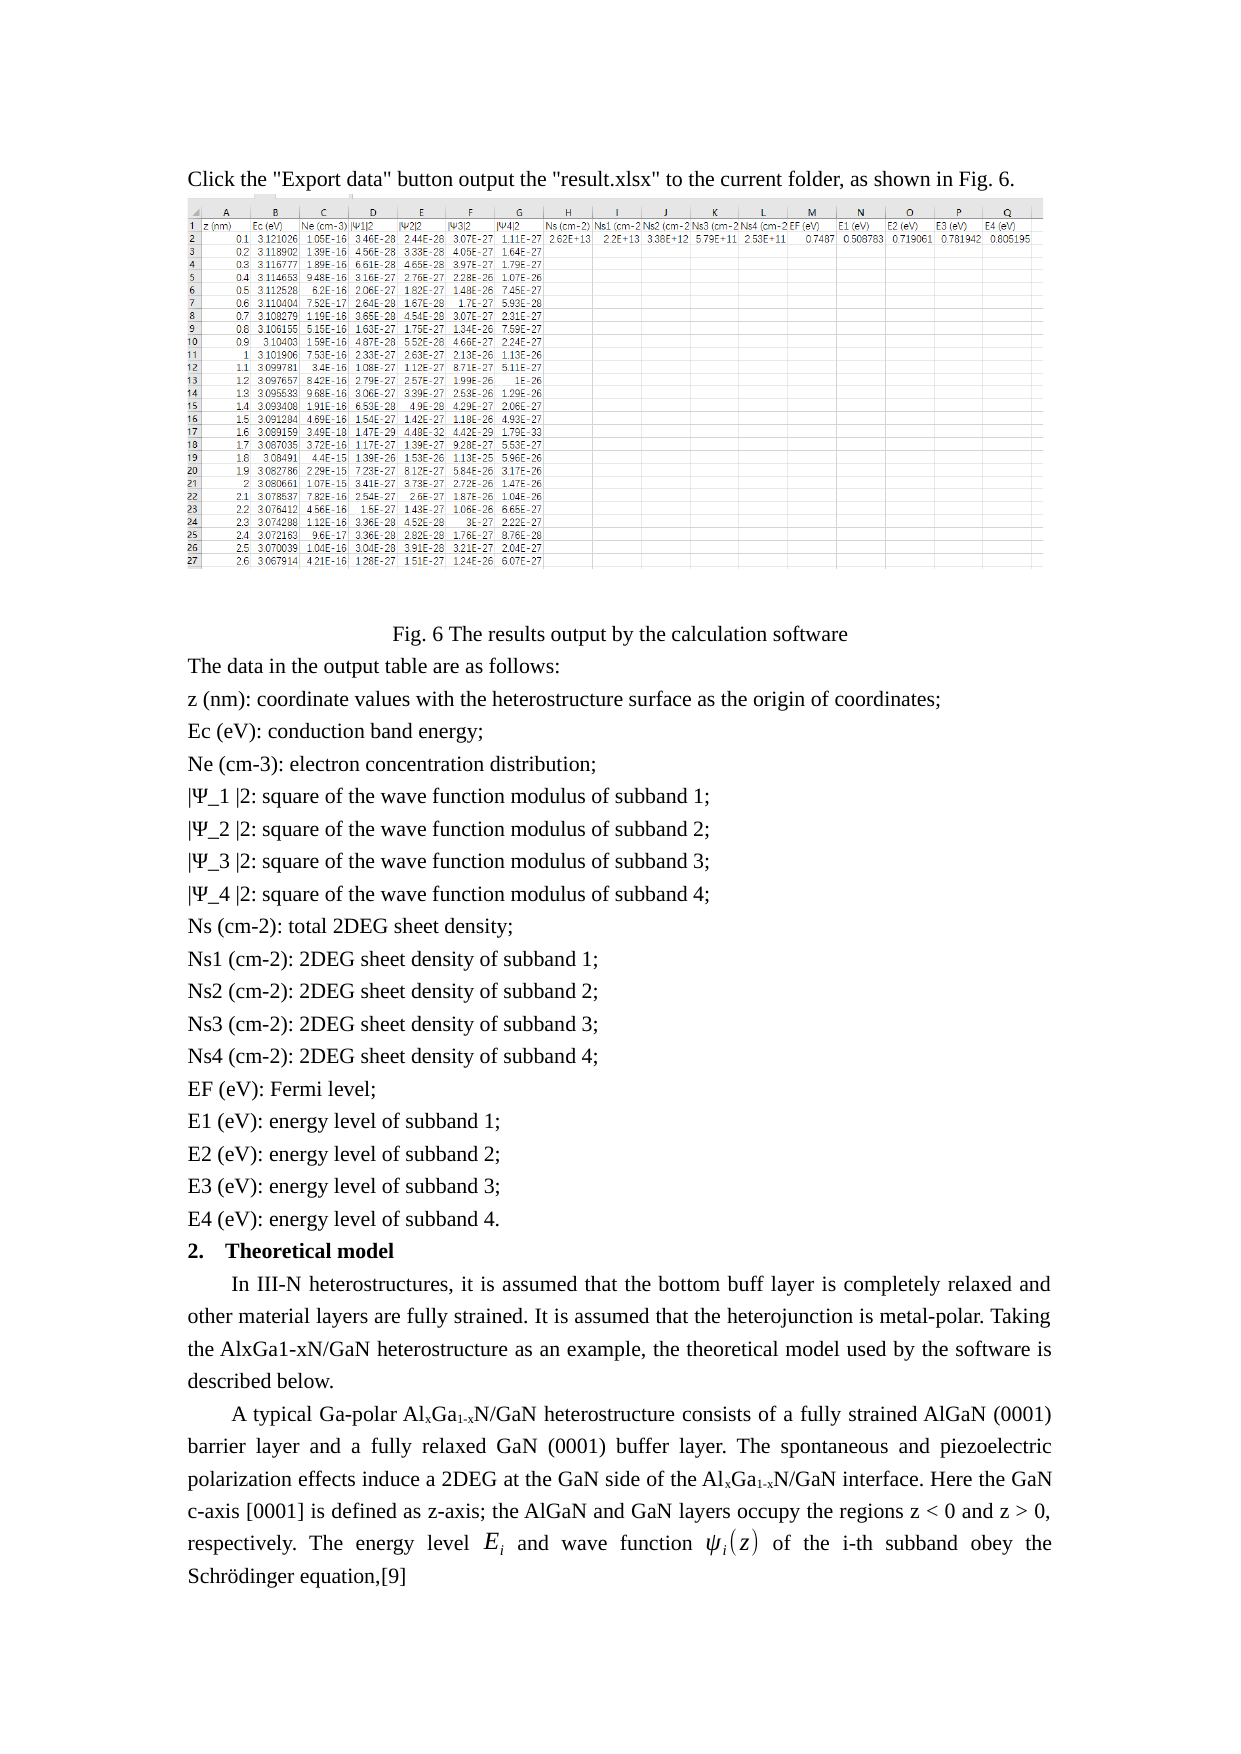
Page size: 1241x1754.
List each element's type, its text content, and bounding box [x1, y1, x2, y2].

text |Ψ_4 |2: square of the wave function modulus of subband 4; [187, 877, 1053, 909]
text EF (eV): Fermi level; [187, 1072, 1053, 1104]
text Ec (eV): conduction band energy; [187, 714, 1053, 747]
text E4 (eV): energy level of subband 4. [187, 1202, 1053, 1234]
text E1 (eV): energy level of subband 1; [187, 1104, 1053, 1137]
text Ns (cm-2): total 2DEG sheet density; [187, 909, 1053, 942]
text The data in the output table are as follows: [187, 649, 1053, 682]
text |Ψ_1 |2: square of the wave function modulus of subband 1; [187, 779, 1053, 812]
text E2 (eV): energy level of subband 2; [187, 1137, 1053, 1169]
text |Ψ_3 |2: square of the wave function modulus of subband 3; [187, 844, 1053, 877]
text Ne (cm-3): electron concentration distribution; [187, 747, 1053, 779]
text A typical Ga-polar AlxGa1-xN/GaN heterostructure consists of a fully strained AlGaN (0001) barrier layer and a fully relaxed GaN (0001) buffer layer. The spontaneous and piezoelectric polarization effects induce a 2DEG at the GaN side of the AlxGa1-xN/GaN interface. Here the GaN c-axis [0001] is defined as z-axis; the AlGaN and GaN layers occupy the regions z < 0 and z > 0, respectively. The energy level and wave function of the i-th subband obey the Schrödinger equation,[9] [187, 1397, 1053, 1592]
text Fig. 6 The results output by the calculation software [187, 617, 1053, 649]
text z (nm): coordinate values with the heterostructure surface as the origin of coordinates; [187, 682, 1053, 714]
text Ns4 (cm-2): 2DEG sheet density of subband 4; [187, 1039, 1053, 1072]
text E3 (eV): energy level of subband 3; [187, 1169, 1053, 1202]
text |Ψ_2 |2: square of the wave function modulus of subband 2; [187, 812, 1053, 844]
text In III-N heterostructures, it is assumed that the bottom buff layer is completely relaxed and other material layers are fully strained. It is assumed that the heterojunction is metal-polar. Taking the AlxGa1-xN/GaN heterostructure as an example, the theoretical model used by the software is described below. [187, 1267, 1053, 1397]
text Ns2 (cm-2): 2DEG sheet density of subband 2; [187, 974, 1053, 1007]
picture [187, 194, 1044, 569]
list Theoretical model [187, 1234, 1053, 1267]
text Ns3 (cm-2): 2DEG sheet density of subband 3; [187, 1007, 1053, 1039]
text Ns1 (cm-2): 2DEG sheet density of subband 1; [187, 942, 1053, 974]
